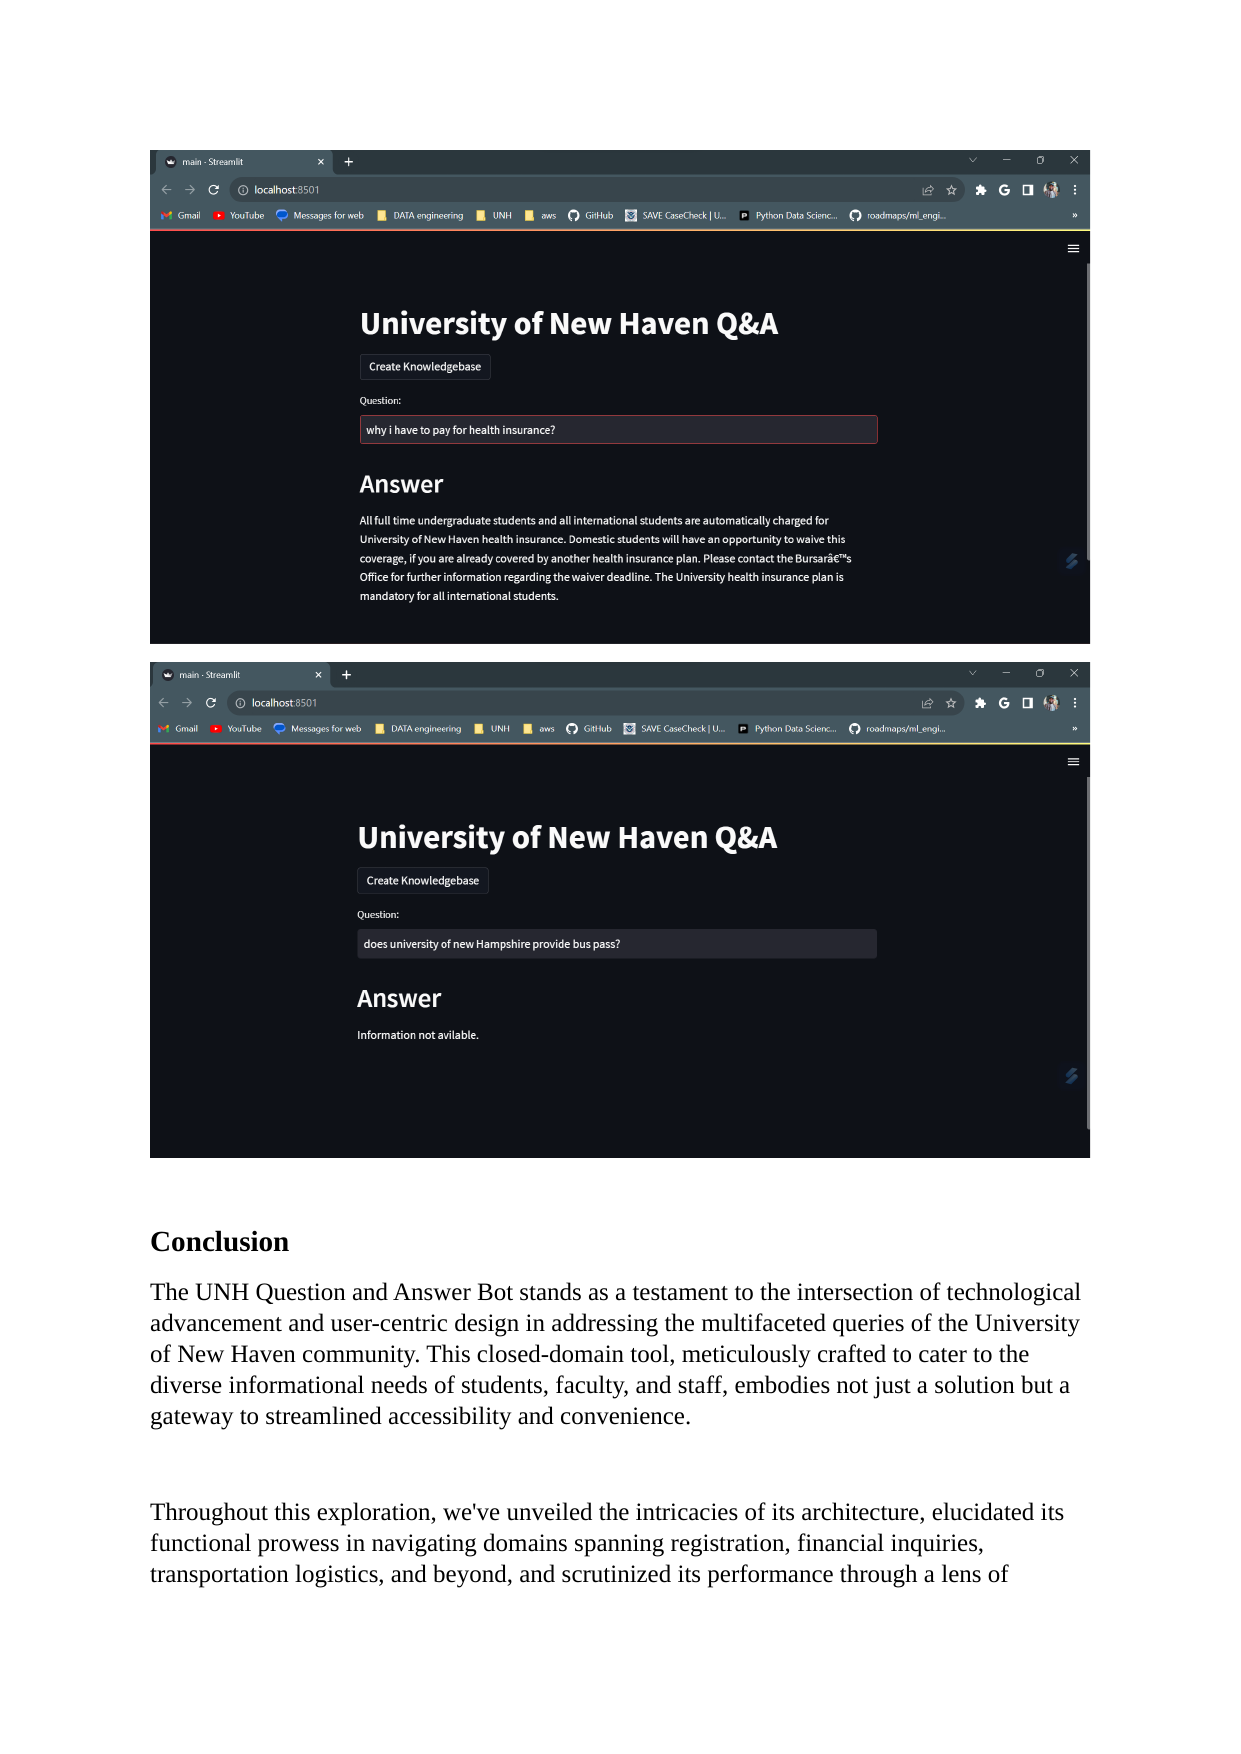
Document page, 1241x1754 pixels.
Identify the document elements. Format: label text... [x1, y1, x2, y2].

text Conclusion [150, 1224, 1090, 1258]
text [150, 1497, 1090, 1587]
picture [150, 150, 1091, 644]
text The UNH Question and Answer Bot stands as a testament to the intersection of technological advancement and user-centric design in addressing the multifaceted queries of the University of New Haven community. This closed-domain tool, meticulously crafted to cater to the diverse informational needs of students, faculty, and staff, embodies not just a solution but a gateway to streamlined accessibility and convenience. [150, 1277, 1090, 1430]
picture [150, 662, 1091, 1158]
